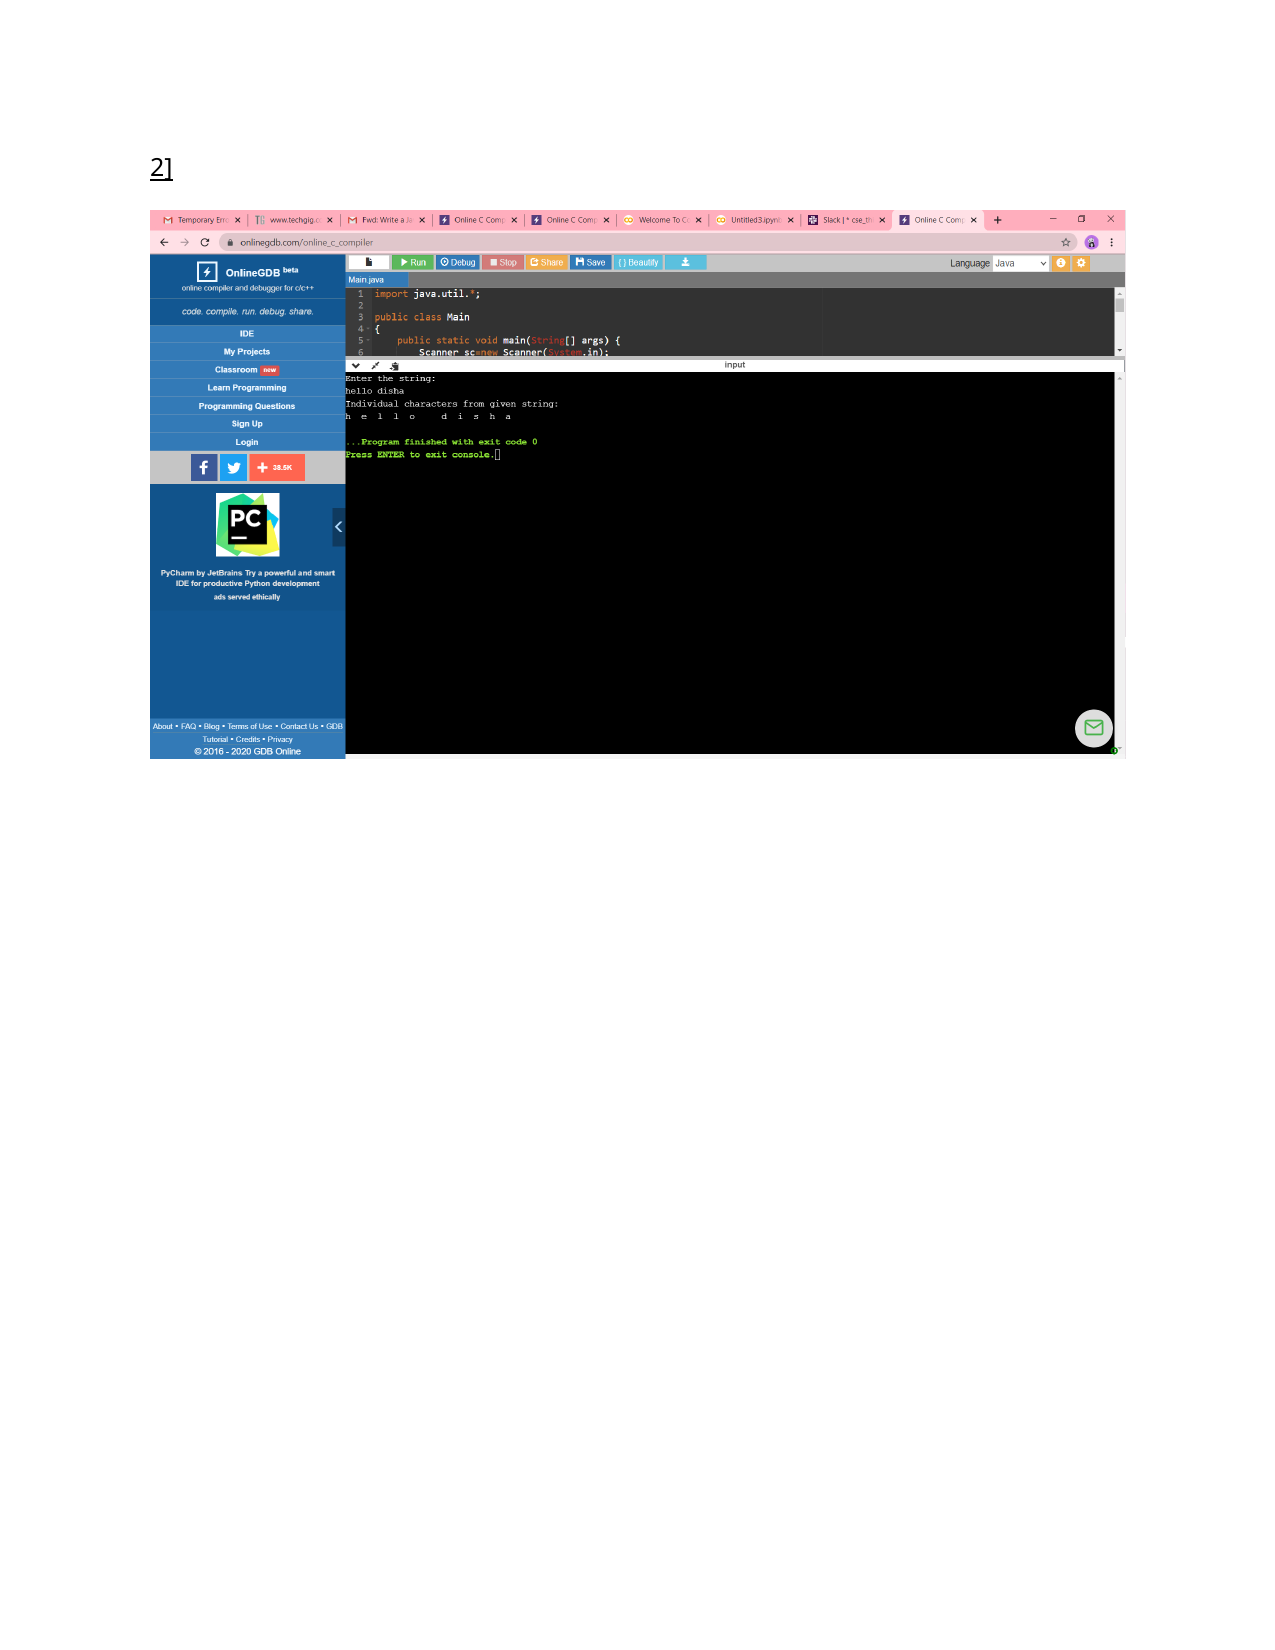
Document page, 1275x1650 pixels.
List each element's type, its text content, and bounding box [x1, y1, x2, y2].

picture [150, 210, 1125, 759]
text 2] [150, 150, 1125, 184]
